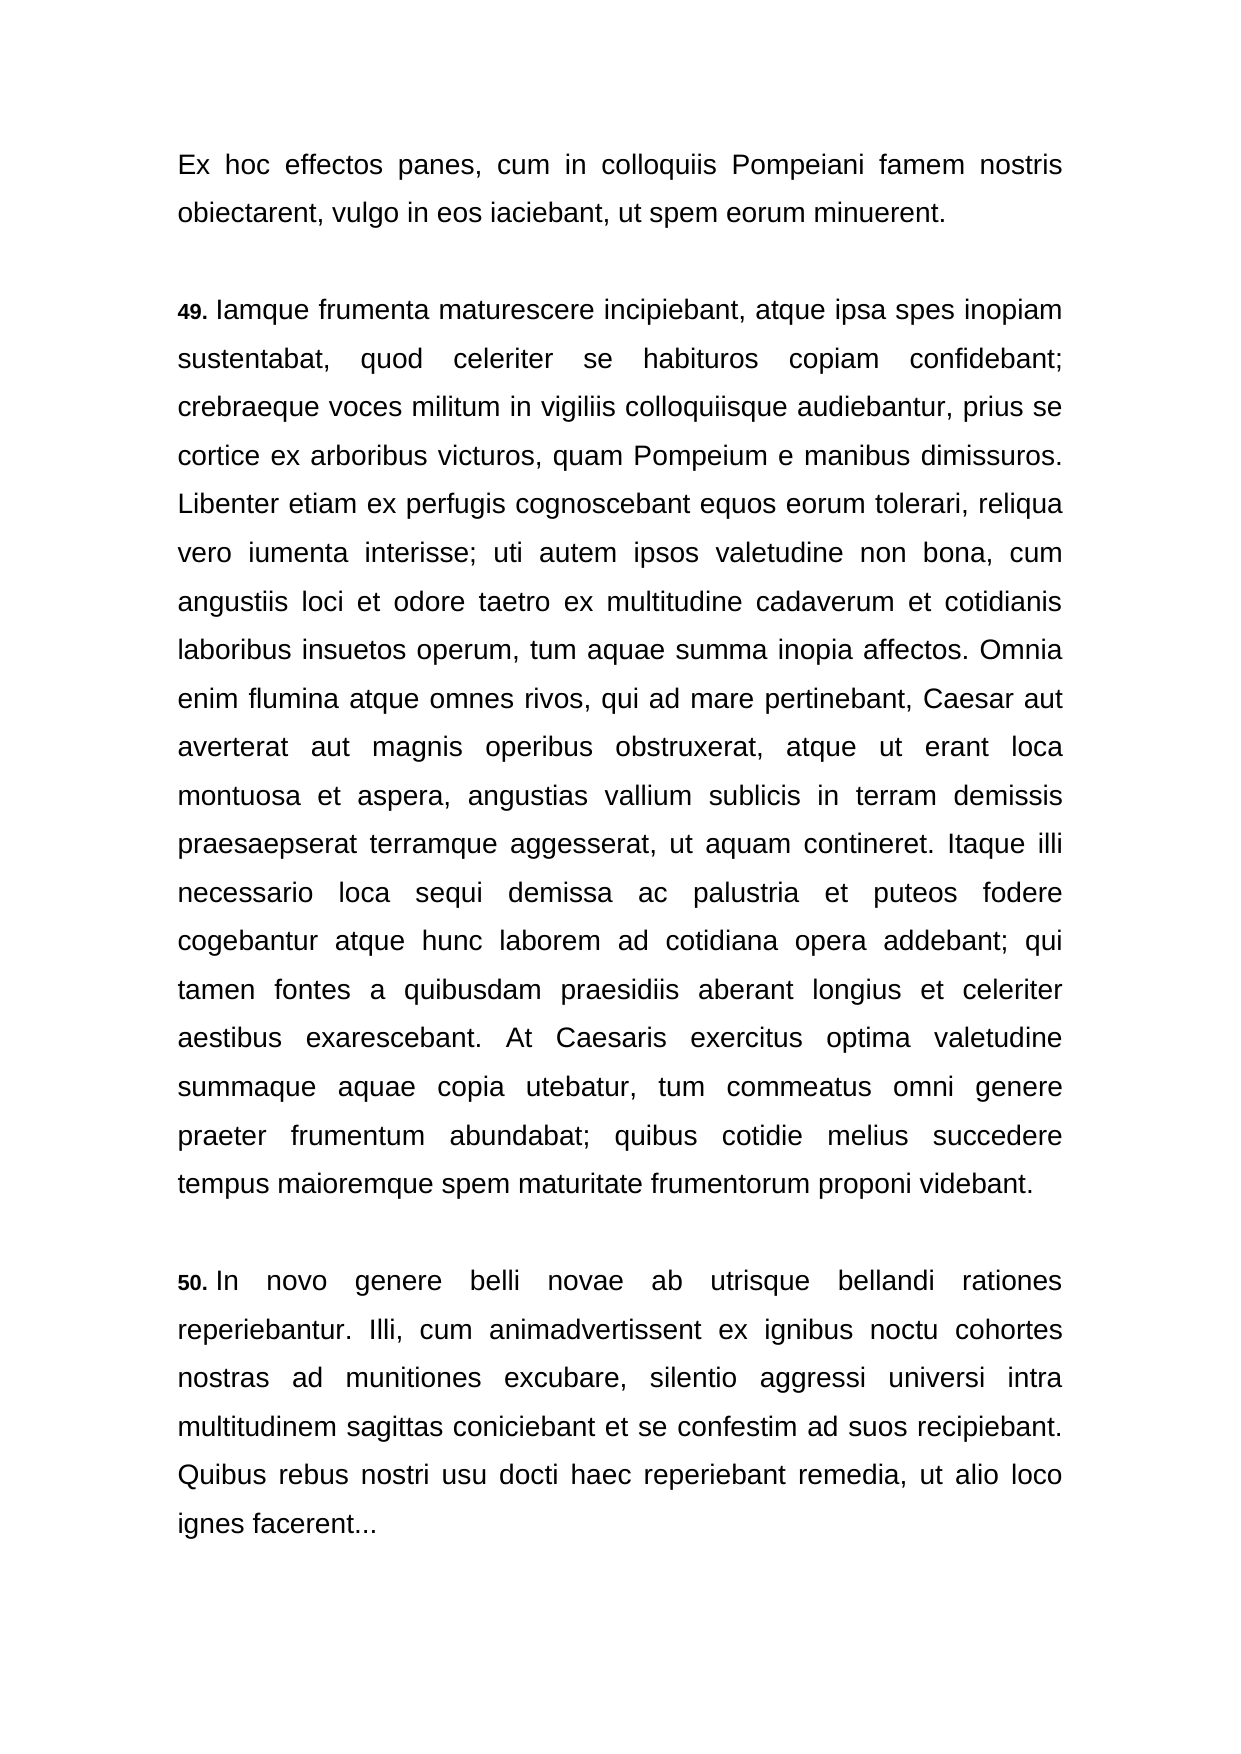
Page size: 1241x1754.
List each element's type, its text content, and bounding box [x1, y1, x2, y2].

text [177, 148, 1063, 228]
text 49. Iamque frumenta maturescere incipiebant, atque ipsa spes inopiam sustentabat, quod celeriter se habituros copiam confidebant; crebraeque voces militum in vigiliis colloquiisque audiebantur, prius se cortice ex arboribus victuros, quam Pompeium e manibus dimissuros. Libenter etiam ex perfugis cognoscebant equos eorum tolerari, reliqua vero iumenta interisse; uti autem ipsos valetudine non bona, cum angustiis loci et odore taetro ex multitudine cadaverum et cotidianis laboribus insuetos operum, tum aquae summa inopia affectos. Omnia enim flumina atque omnes rivos, qui ad mare pertinebant, Caesar aut averterat aut magnis operibus obstruxerat, atque ut erant loca montuosa et aspera, angustias vallium sublicis in terram demissis praesaepserat terramque aggesserat, ut aquam contineret. Itaque illi necessario loca sequi demissa ac palustria et puteos fodere cogebantur atque hunc laborem ad cotidiana opera addebant; qui tamen fontes a quibusdam praesidiis aberant longius et celeriter aestibus exarescebant. At Caesaris exercitus optima valetudine summaque aquae copia utebatur, tum commeatus omni genere praeter frumentum abundabat; quibus cotidie melius succedere tempus maioremque spem maturitate frumentorum proponi videbant. [177, 293, 1063, 1199]
text 50. In novo genere belli novae ab utrisque bellandi rationes reperiebantur. Illi, cum animadvertissent ex ignibus noctu cohortes nostras ad munitiones excubare, silentio aggressi universi intra multitudinem sagittas coniciebant et se confestim ad suos recipiebant. Quibus rebus nostri usu docti haec reperiebant remedia, ut alio loco ignes facerent... [177, 1264, 1063, 1539]
